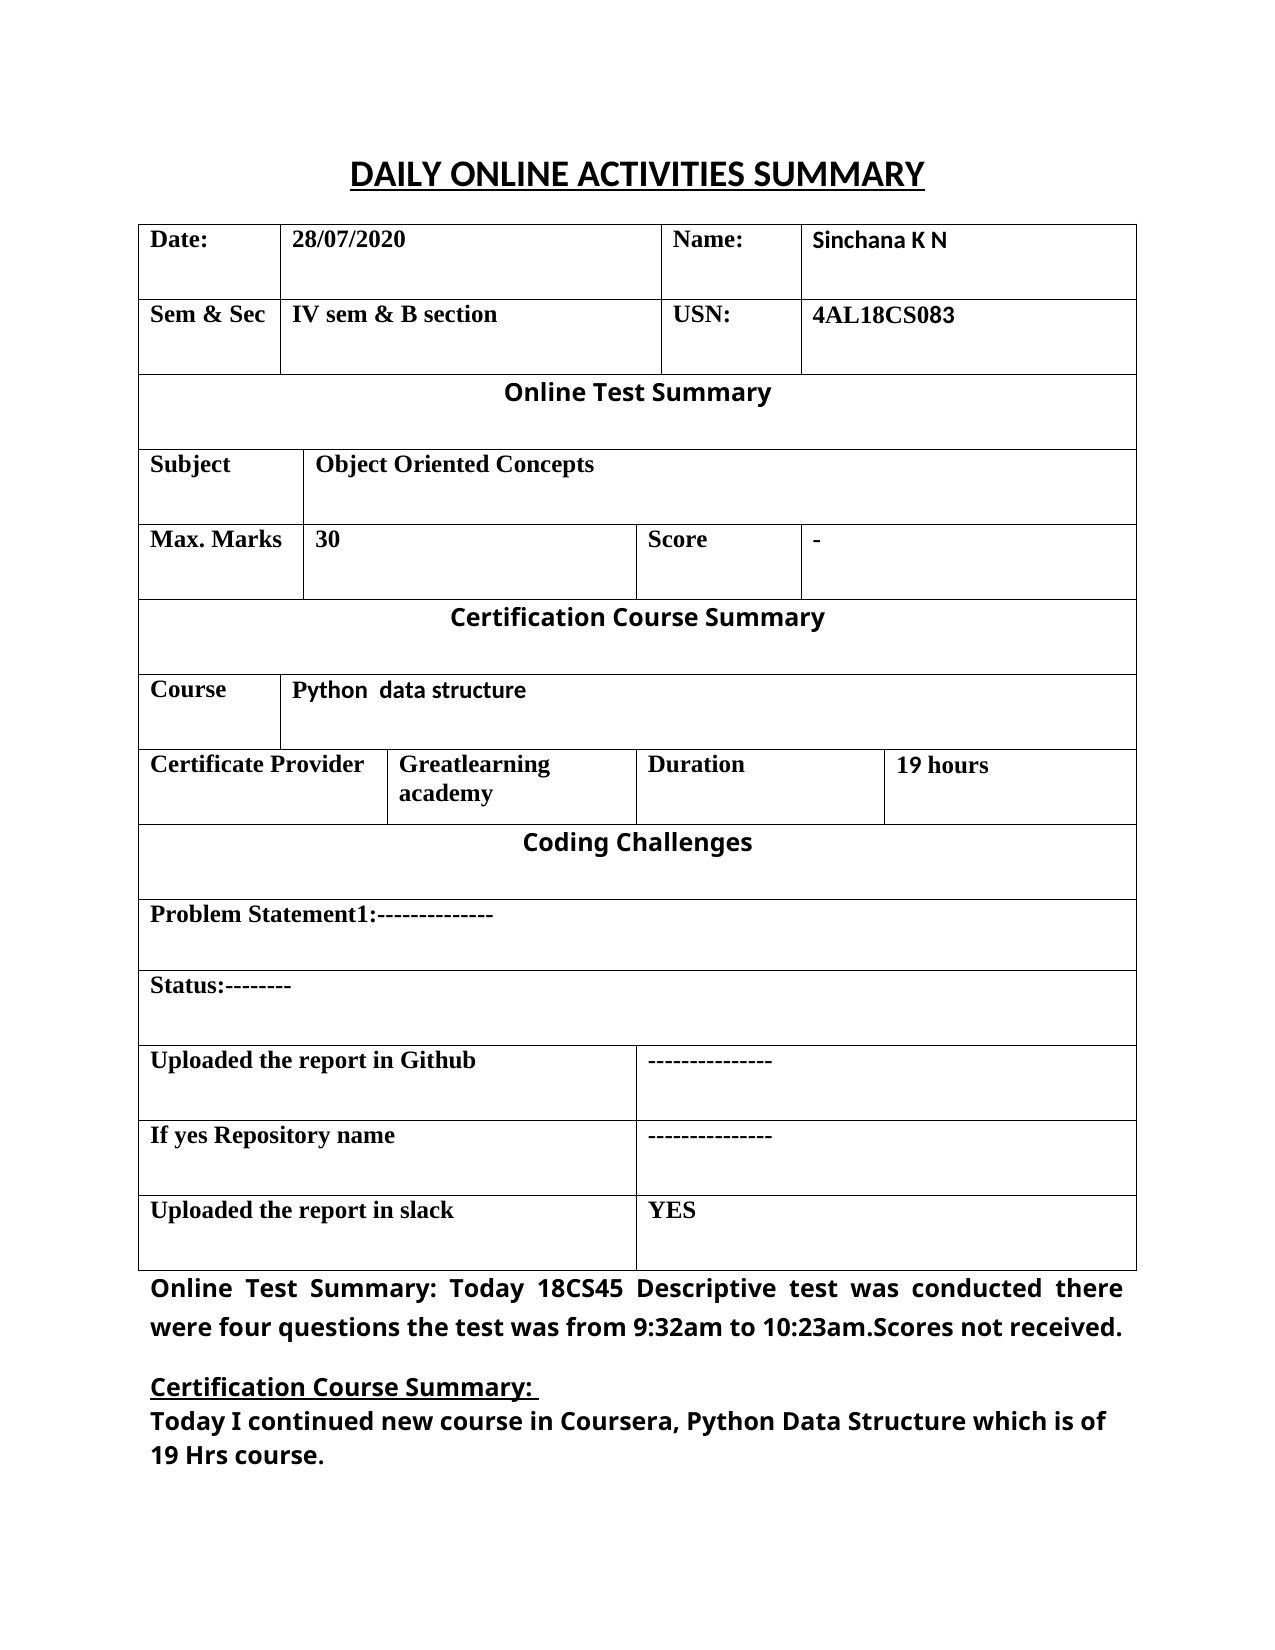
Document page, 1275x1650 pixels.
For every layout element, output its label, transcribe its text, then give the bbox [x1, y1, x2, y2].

text DAILY ONLINE ACTIVITIES SUMMARY [150, 150, 1125, 196]
table_header Name: [662, 225, 801, 298]
table_cell Coding Challenges [139, 825, 1136, 898]
table_cell Course [139, 675, 280, 748]
table_cell Certificate Provider [139, 750, 387, 823]
table_cell USN: [662, 300, 801, 373]
subtitle Today I continued new course in Coursera, Python Data Structure which is of 19 Hrs course. [150, 1404, 1125, 1472]
table_cell 30 [304, 525, 636, 598]
table_cell --------------- [637, 1046, 1136, 1119]
table_cell --------------- [637, 1121, 1136, 1194]
table_cell Uploaded the report in Github [139, 1046, 636, 1119]
text Online Test Summary: Today 18CS45 Descriptive test was conducted there were four questions the test was from 9:32am to 10:23am.Scores not received. [150, 1271, 1125, 1344]
table_cell YES [637, 1196, 1136, 1269]
table_cell Duration [637, 750, 884, 823]
table_cell Problem Statement1:-------------- [139, 900, 1136, 969]
table_header Sinchana K N [802, 225, 1136, 298]
table_cell 19 hours [885, 750, 1136, 823]
table_cell Object Oriented Concepts [304, 450, 1136, 523]
table_cell Uploaded the report in slack [139, 1196, 636, 1269]
table_header 28/07/2020 [281, 225, 661, 298]
table_cell Online Test Summary [139, 375, 1136, 448]
subtitle Certification Course Summary: [150, 1370, 1125, 1404]
table_cell Greatlearning academy [388, 750, 636, 823]
table_cell Sem & Sec [139, 300, 280, 373]
table_cell Certification Course Summary [139, 600, 1136, 673]
table_cell If yes Repository name [139, 1121, 636, 1194]
table_header Date: [139, 225, 280, 298]
table_cell Python data structure [281, 675, 1136, 748]
table_cell IV sem & B section [281, 300, 661, 373]
table_cell Subject [139, 450, 303, 523]
table_cell 4AL18CS083 [802, 300, 1136, 373]
table_cell Max. Marks [139, 525, 303, 598]
table_cell - [802, 525, 1136, 598]
table_cell Score [637, 525, 801, 598]
table_cell Status:-------- [139, 971, 1136, 1044]
